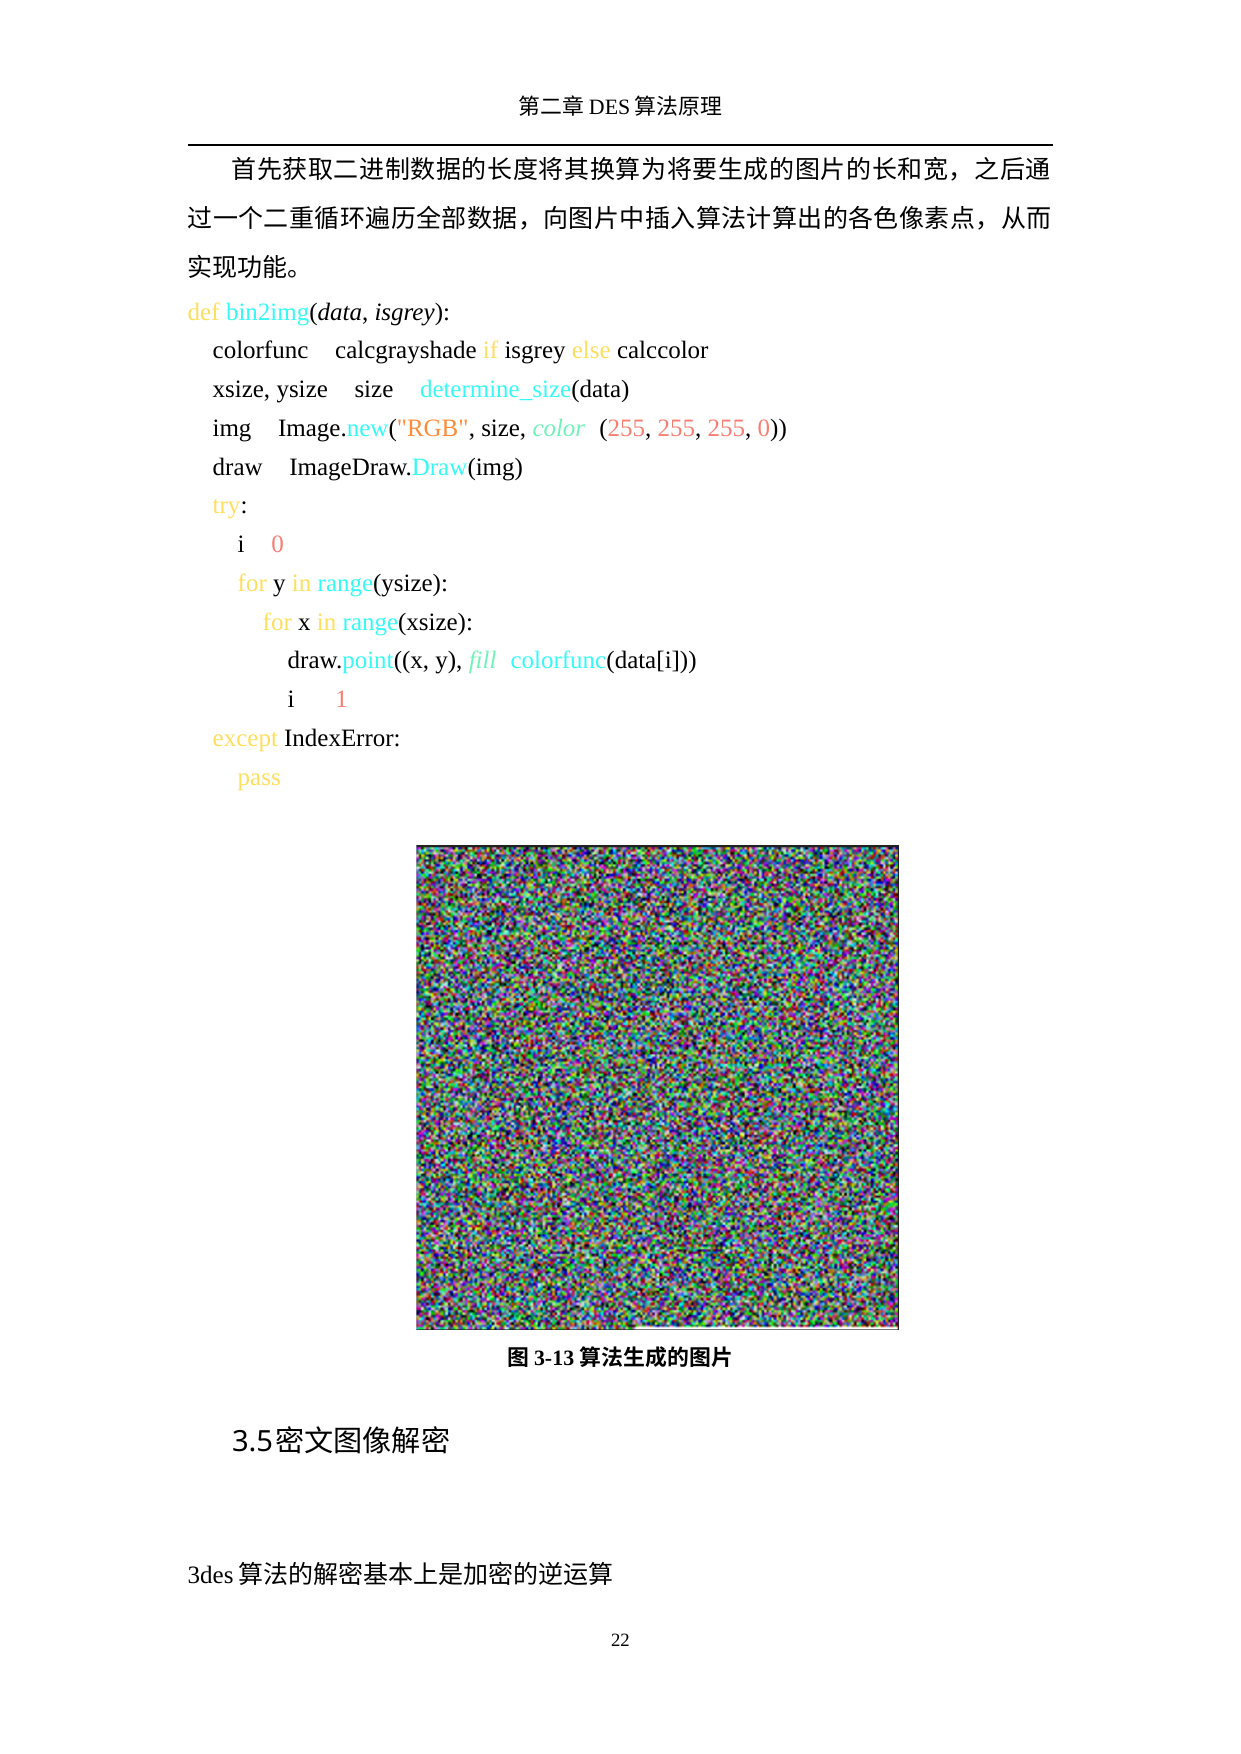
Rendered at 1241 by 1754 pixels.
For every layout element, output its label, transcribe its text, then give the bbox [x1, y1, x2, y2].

text colorfunc = calcgrayshade if isgrey else calccolor [187, 335, 1053, 364]
text 密文图像解密 [232, 1418, 1053, 1460]
text 3des算法的解密基本上是加密的逆运算 [187, 1554, 1053, 1590]
text except IndexError: [187, 723, 1053, 752]
text i = 0 [187, 529, 1053, 558]
text def bin2img(data, isgrey): [187, 297, 1053, 325]
picture [416, 845, 899, 1330]
text try: [187, 490, 1053, 519]
text pass [187, 762, 1053, 790]
text draw.point((x, y), fill=colorfunc(data[i])) [187, 645, 1053, 674]
text xsize, ysize = size = determine_size(data) [187, 374, 1053, 403]
text img = Image.new("RGB", size, color=(255, 255, 255, 0)) [187, 413, 1053, 442]
text i += 1 [187, 684, 1053, 713]
text 首先获取二进制数据的长度将其换算为将要生成的图片的长和宽，之后通过一个二重循环遍历全部数据，向图片中插入算法计算出的各色像素点，从而实现功能。 [187, 150, 1053, 284]
text draw = ImageDraw.Draw(img) [187, 452, 1053, 480]
text 图3-13 算法生成的图片 [187, 1339, 1053, 1371]
text for y in range(ysize): [187, 568, 1053, 597]
text for x in range(xsize): [187, 607, 1053, 635]
